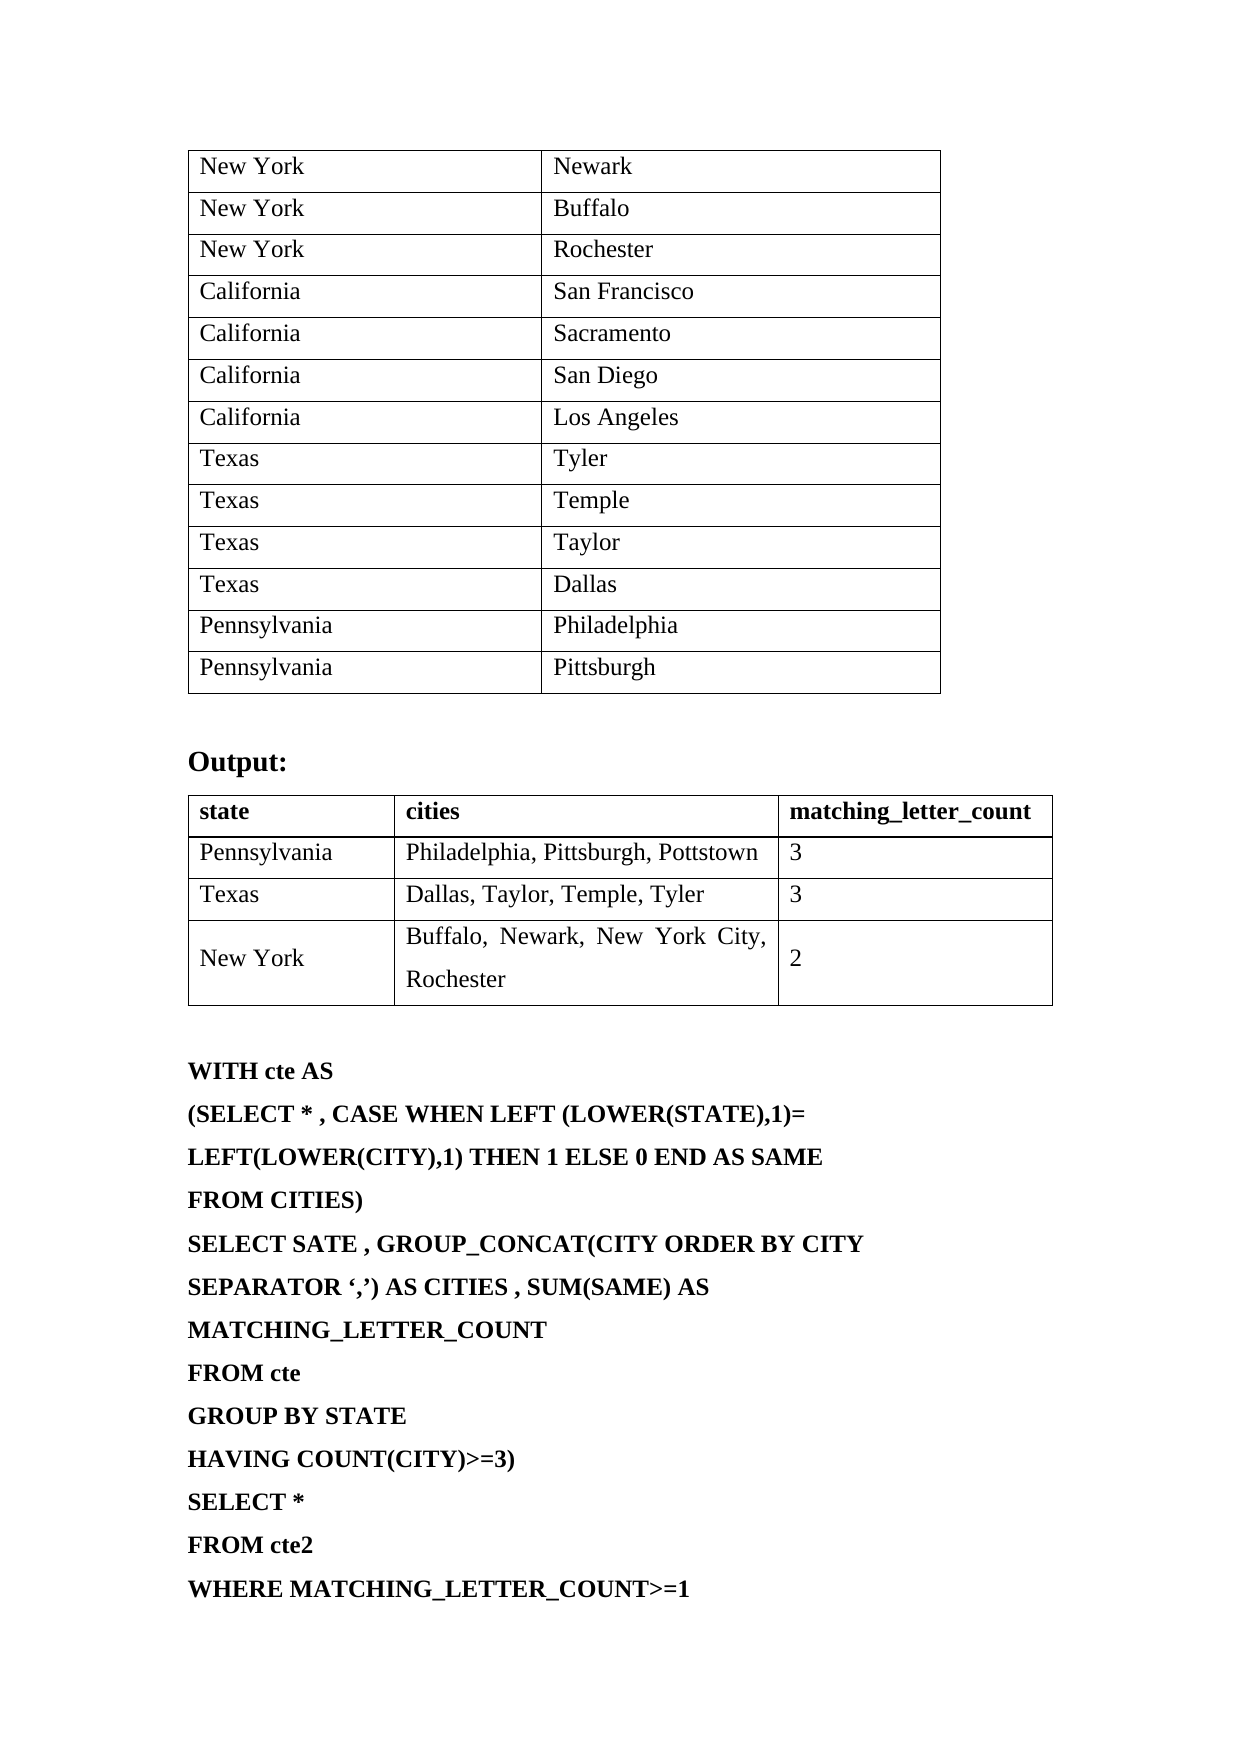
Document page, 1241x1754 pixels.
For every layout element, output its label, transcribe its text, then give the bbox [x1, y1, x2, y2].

text LEFT(LOWER(CITY),1) THEN 1 ELSE 0 END AS SAME [187, 1142, 1053, 1171]
text FROM cte [187, 1358, 1053, 1387]
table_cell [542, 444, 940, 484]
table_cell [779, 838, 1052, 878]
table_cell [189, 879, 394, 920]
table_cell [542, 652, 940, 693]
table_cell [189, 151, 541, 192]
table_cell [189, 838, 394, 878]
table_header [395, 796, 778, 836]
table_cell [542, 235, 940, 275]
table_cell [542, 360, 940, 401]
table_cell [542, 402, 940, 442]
text SELECT SATE , GROUP_CONCAT(CITY ORDER BY CITY [187, 1229, 1053, 1257]
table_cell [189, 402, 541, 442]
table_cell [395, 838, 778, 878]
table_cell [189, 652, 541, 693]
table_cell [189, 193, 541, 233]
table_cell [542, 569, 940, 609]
text SELECT * [187, 1487, 1053, 1516]
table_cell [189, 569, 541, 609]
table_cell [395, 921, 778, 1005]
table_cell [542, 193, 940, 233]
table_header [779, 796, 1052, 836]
text Output: [187, 744, 1053, 778]
text FROM cte2 [187, 1531, 1053, 1559]
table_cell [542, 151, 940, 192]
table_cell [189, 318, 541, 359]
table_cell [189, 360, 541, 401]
text WITH cte AS [187, 1056, 1053, 1085]
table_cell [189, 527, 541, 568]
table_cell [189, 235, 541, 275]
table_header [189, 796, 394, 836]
text MATCHING_LETTER_COUNT [187, 1315, 1053, 1344]
text SEPARATOR ‘,’) AS CITIES , SUM(SAME) AS [187, 1272, 1053, 1301]
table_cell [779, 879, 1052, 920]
text (SELECT * , CASE WHEN LEFT (LOWER(STATE),1)= [187, 1099, 1053, 1128]
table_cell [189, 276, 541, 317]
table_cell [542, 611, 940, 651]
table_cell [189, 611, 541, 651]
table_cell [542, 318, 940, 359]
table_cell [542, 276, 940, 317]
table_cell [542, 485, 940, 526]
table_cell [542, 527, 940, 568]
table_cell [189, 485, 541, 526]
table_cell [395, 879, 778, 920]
text FROM CITIES) [187, 1186, 1053, 1214]
text GROUP BY STATE [187, 1401, 1053, 1430]
text HAVING COUNT(CITY)>=3) [187, 1444, 1053, 1473]
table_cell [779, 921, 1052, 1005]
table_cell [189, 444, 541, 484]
text WHERE MATCHING_LETTER_COUNT>=1 [187, 1574, 1053, 1602]
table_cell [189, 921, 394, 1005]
